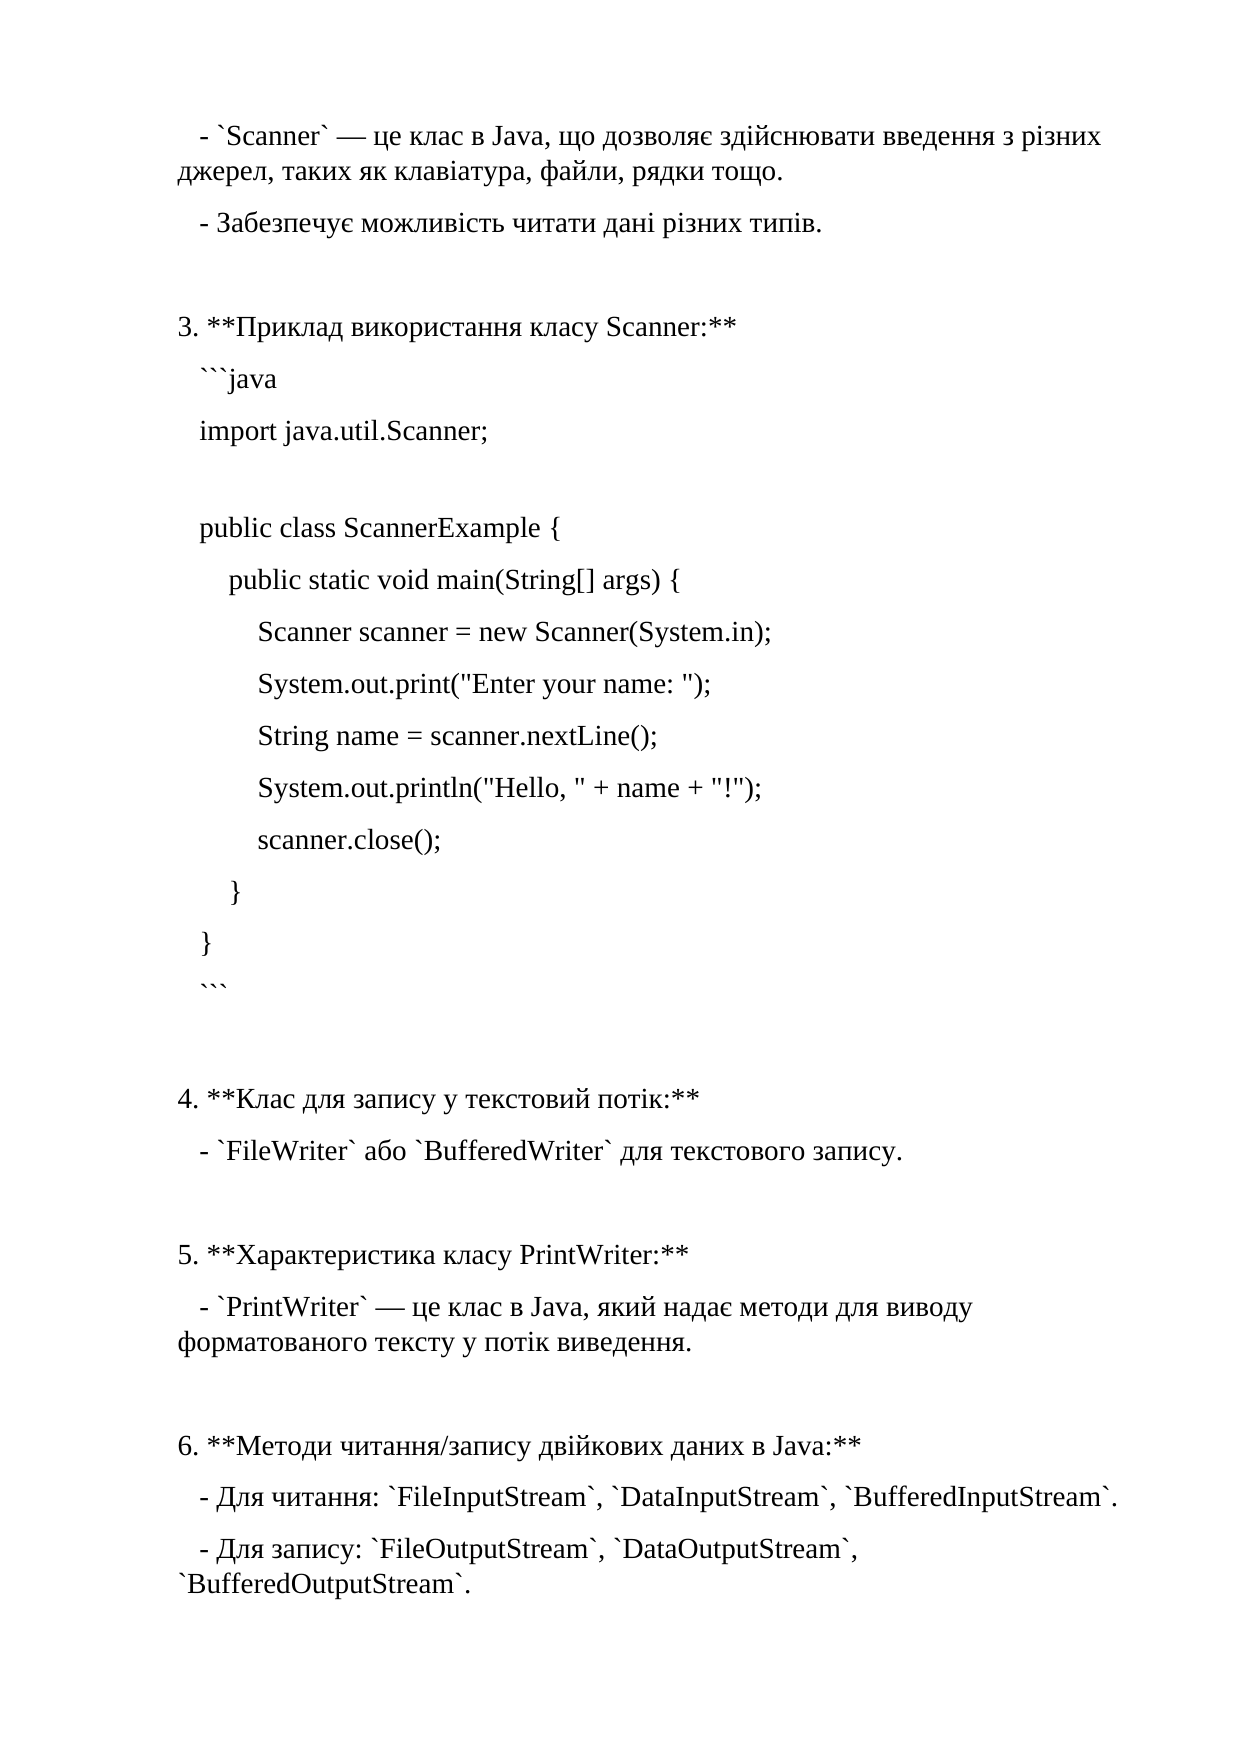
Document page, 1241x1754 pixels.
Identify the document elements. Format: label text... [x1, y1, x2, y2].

text } [177, 874, 1152, 907]
text String name = scanner.nextLine(); [177, 718, 1152, 752]
text public class ScannerExample { [177, 511, 1152, 544]
text import java.util.Scanner; [177, 413, 1152, 446]
text 6. **Методи читання/запису двійкових даних в Java:** [177, 1428, 1152, 1461]
text - `FileWriter` або `BufferedWriter` для текстового запису. [177, 1133, 1152, 1167]
text } [177, 926, 1152, 959]
text - Для запису: `FileOutputStream`, `DataOutputStream`, `BufferedOutputStream`. [177, 1531, 1152, 1600]
text public static void main(String[] args) { [177, 562, 1152, 596]
text 4. **Клас для запису у текстовий потік:** [177, 1081, 1152, 1115]
text - `PrintWriter` — це клас в Java, який надає методи для виводу форматованого тексту у потік виведення. [177, 1289, 1152, 1357]
text ``` [177, 977, 1152, 1011]
text ```java [177, 361, 1152, 394]
text 5. **Характеристика класу PrintWriter:** [177, 1237, 1152, 1270]
text System.out.println("Hello, " + name + "!"); [177, 770, 1152, 803]
text - `Scanner` — це клас в Java, що дозволяє здійснювати введення з різних джерел, таких як клавіатура, файли, рядки тощо. [177, 118, 1152, 187]
text Scanner scanner = new Scanner(System.in); [177, 614, 1152, 648]
text - Для читання: `FileInputStream`, `DataInputStream`, `BufferedInputStream`. [177, 1479, 1152, 1513]
text 3. **Приклад використання класу Scanner:** [177, 309, 1152, 342]
text scanner.close(); [177, 822, 1152, 855]
text - Забезпечує можливість читати дані різних типів. [177, 205, 1152, 239]
text System.out.print("Enter your name: "); [177, 666, 1152, 700]
